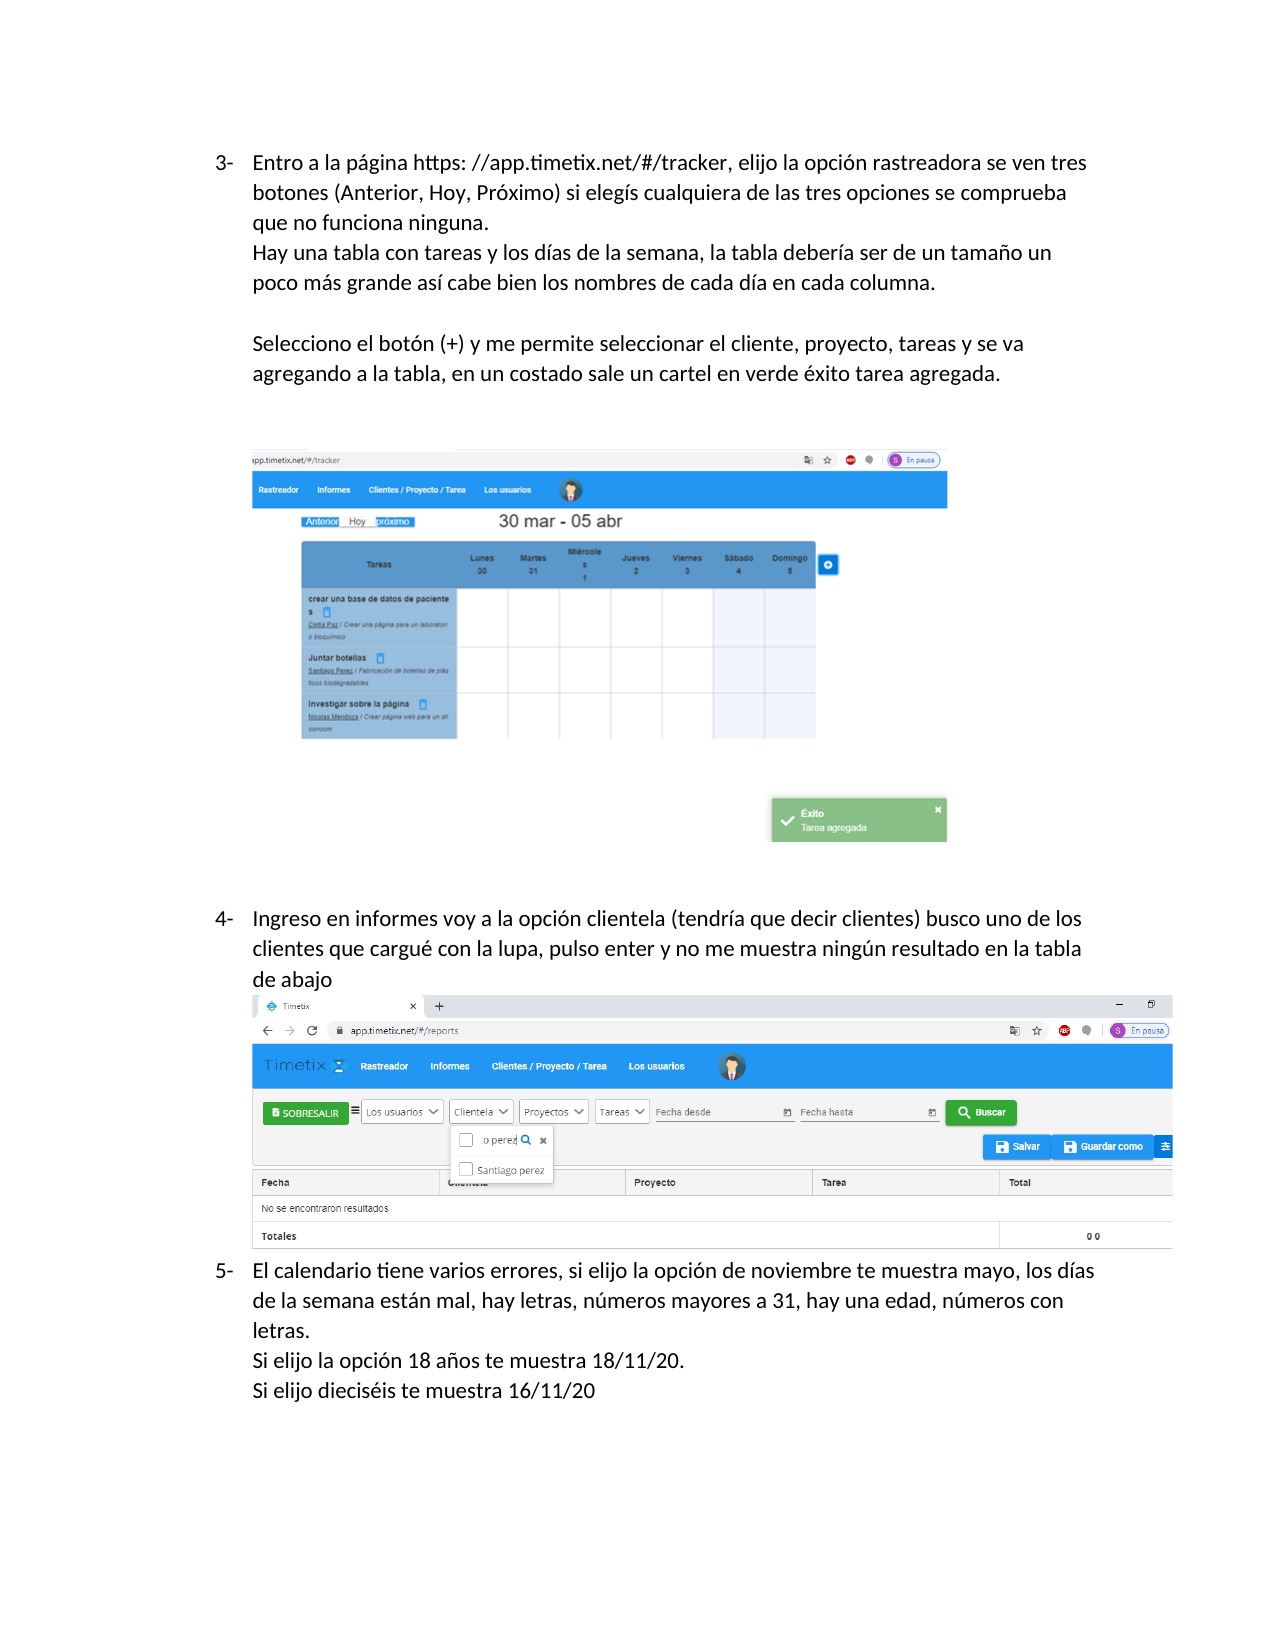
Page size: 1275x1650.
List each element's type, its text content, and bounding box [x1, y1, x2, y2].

picture [252, 995, 1173, 1254]
list Si elijo dieciséis te muestra 16/11/20 [252, 1377, 1098, 1405]
list Hay una tabla con tareas y los días de la semana, la tabla debería ser de un tamaño un poco más grande así cabe bien los nombres de cada día en cada columna. [252, 238, 1098, 296]
list Si elijo la opción 18 años te muestra 18/11/20. [252, 1346, 1098, 1374]
list El calendario tiene varios errores, si elijo la opción de noviembre te muestra mayo, los días de la semana están mal, hay letras, números mayores a 31, hay una edad, números con letras. [215, 1256, 1098, 1344]
list Ingreso en informes voy a la opción clientela (tendría que decir clientes) busco uno de los clientes que cargué con la lupa, pulso enter y no me muestra ningún resultado en la tabla de abajo [215, 904, 1098, 993]
list Entro a la página https: //app.timetix.net/#/tracker, elijo la opción rastreadora se ven tres botones (Anterior, Hoy, Próximo) si elegís cualquiera de las tres opciones se comprueba que no funciona ninguna. [215, 148, 1098, 236]
picture [252, 449, 948, 842]
list Selecciono el botón (+) y me permite seleccionar el cliente, proyecto, tareas y se va agregando a la tabla, en un costado sale un cartel en verde éxito tarea agregada. [252, 329, 1098, 387]
